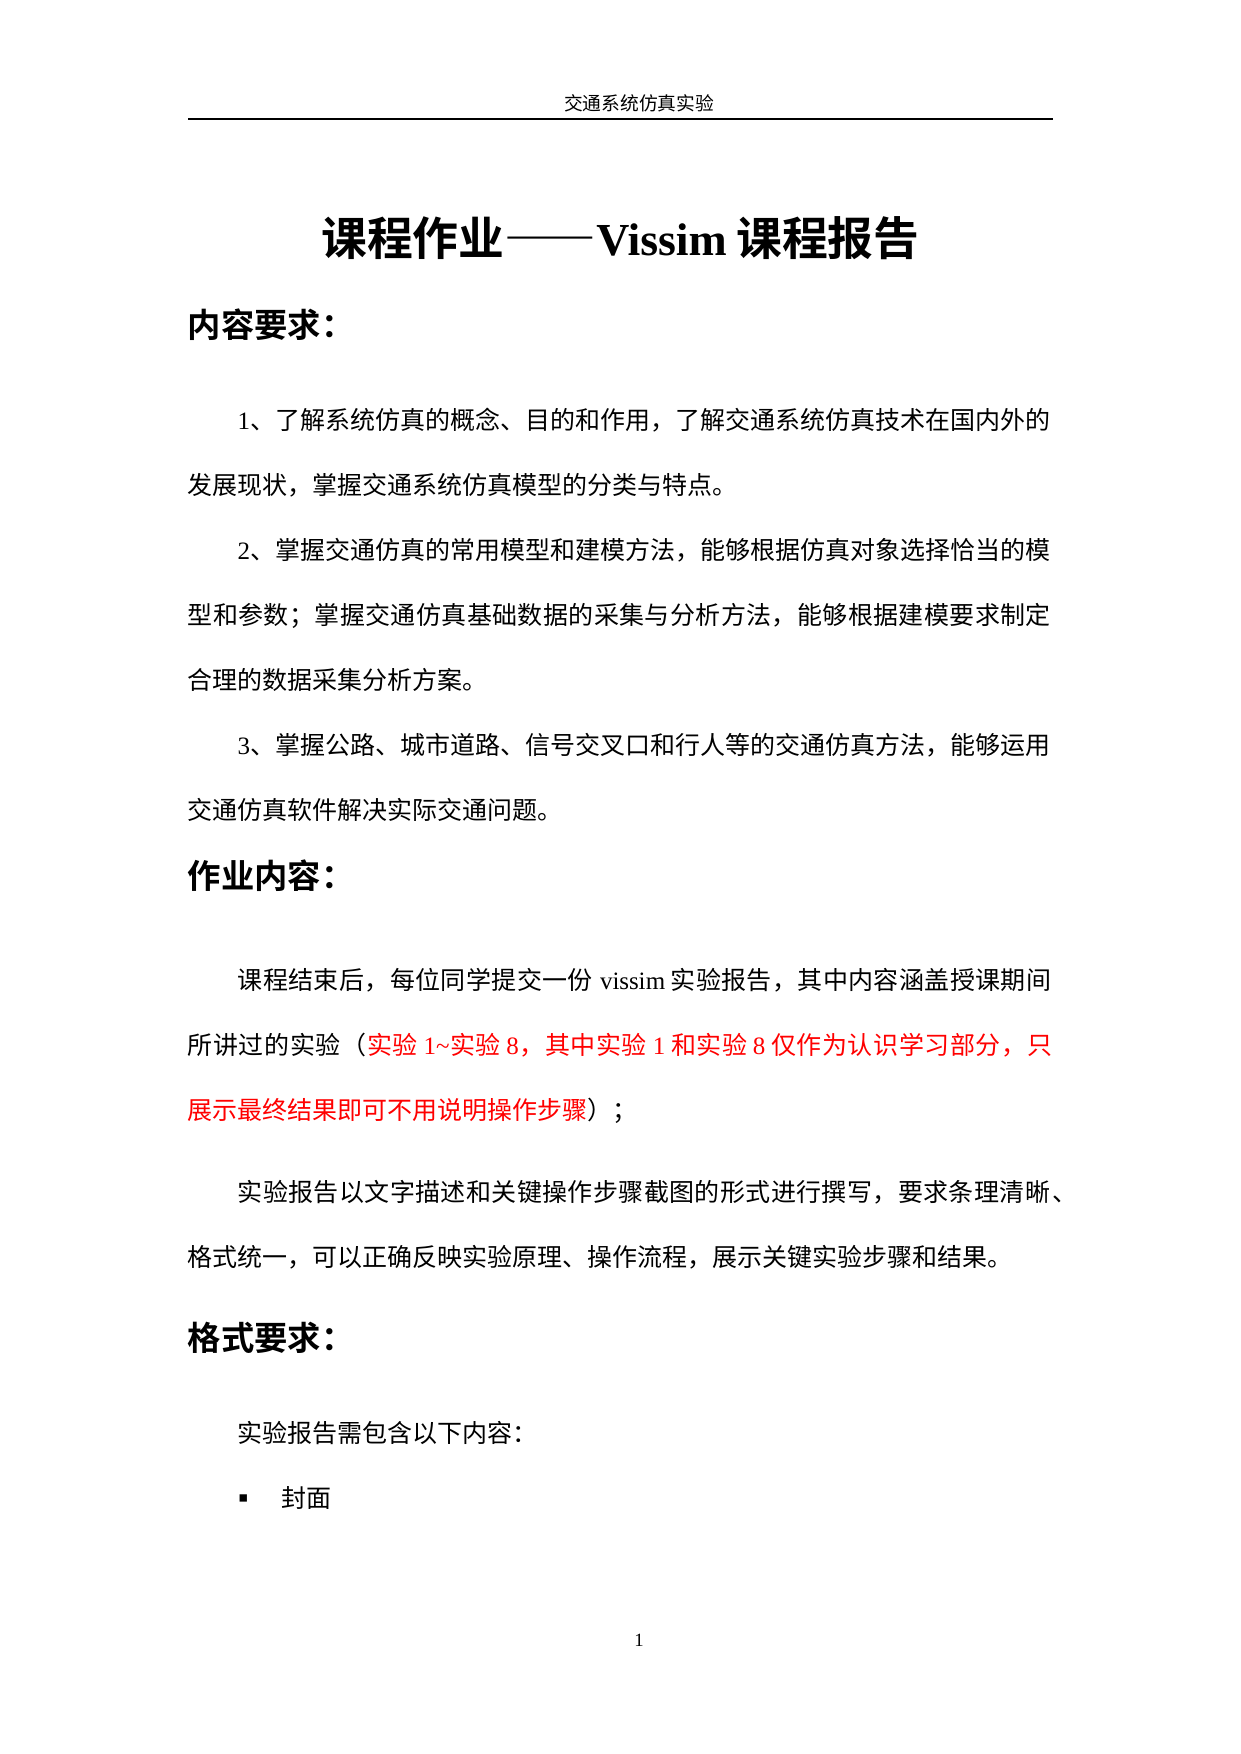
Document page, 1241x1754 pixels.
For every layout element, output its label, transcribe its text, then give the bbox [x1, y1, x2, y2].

text 实验报告需包含以下内容： [187, 1399, 1053, 1464]
subtitle 格式要求： [187, 1304, 1053, 1369]
subtitle 内容要求： [187, 291, 1053, 356]
text 实验报告以文字描述和关键操作步骤截图的形式进行撰写，要求条理清晰、格式统一，可以正确反映实验原理、操作流程，展示关键实验步骤和结果。 [187, 1158, 1053, 1288]
title 课程作业——Vissim课程报告 [187, 187, 1053, 284]
text 1、了解系统仿真的概念、目的和作用，了解交通系统仿真技术在国内外的发展现状，掌握交通系统仿真模型的分类与特点。 [187, 386, 1053, 516]
subtitle 作业内容： [187, 841, 1053, 906]
list 封面 [237, 1464, 1053, 1529]
text 3、掌握公路、城市道路、信号交叉口和行人等的交通仿真方法，能够运用交通仿真软件解决实际交通问题。 [187, 711, 1053, 841]
text 课程结束后，每位同学提交一份vissim实验报告，其中内容涵盖授课期间所讲过的实验（实验1~实验8，其中实验1和实验8仅作为认识学习部分，只展示最终结果即可不用说明操作步骤）； [187, 946, 1053, 1141]
text 2、掌握交通仿真的常用模型和建模方法，能够根据仿真对象选择恰当的模型和参数；掌握交通仿真基础数据的采集与分析方法，能够根据建模要求制定合理的数据采集分析方案。 [187, 516, 1053, 711]
